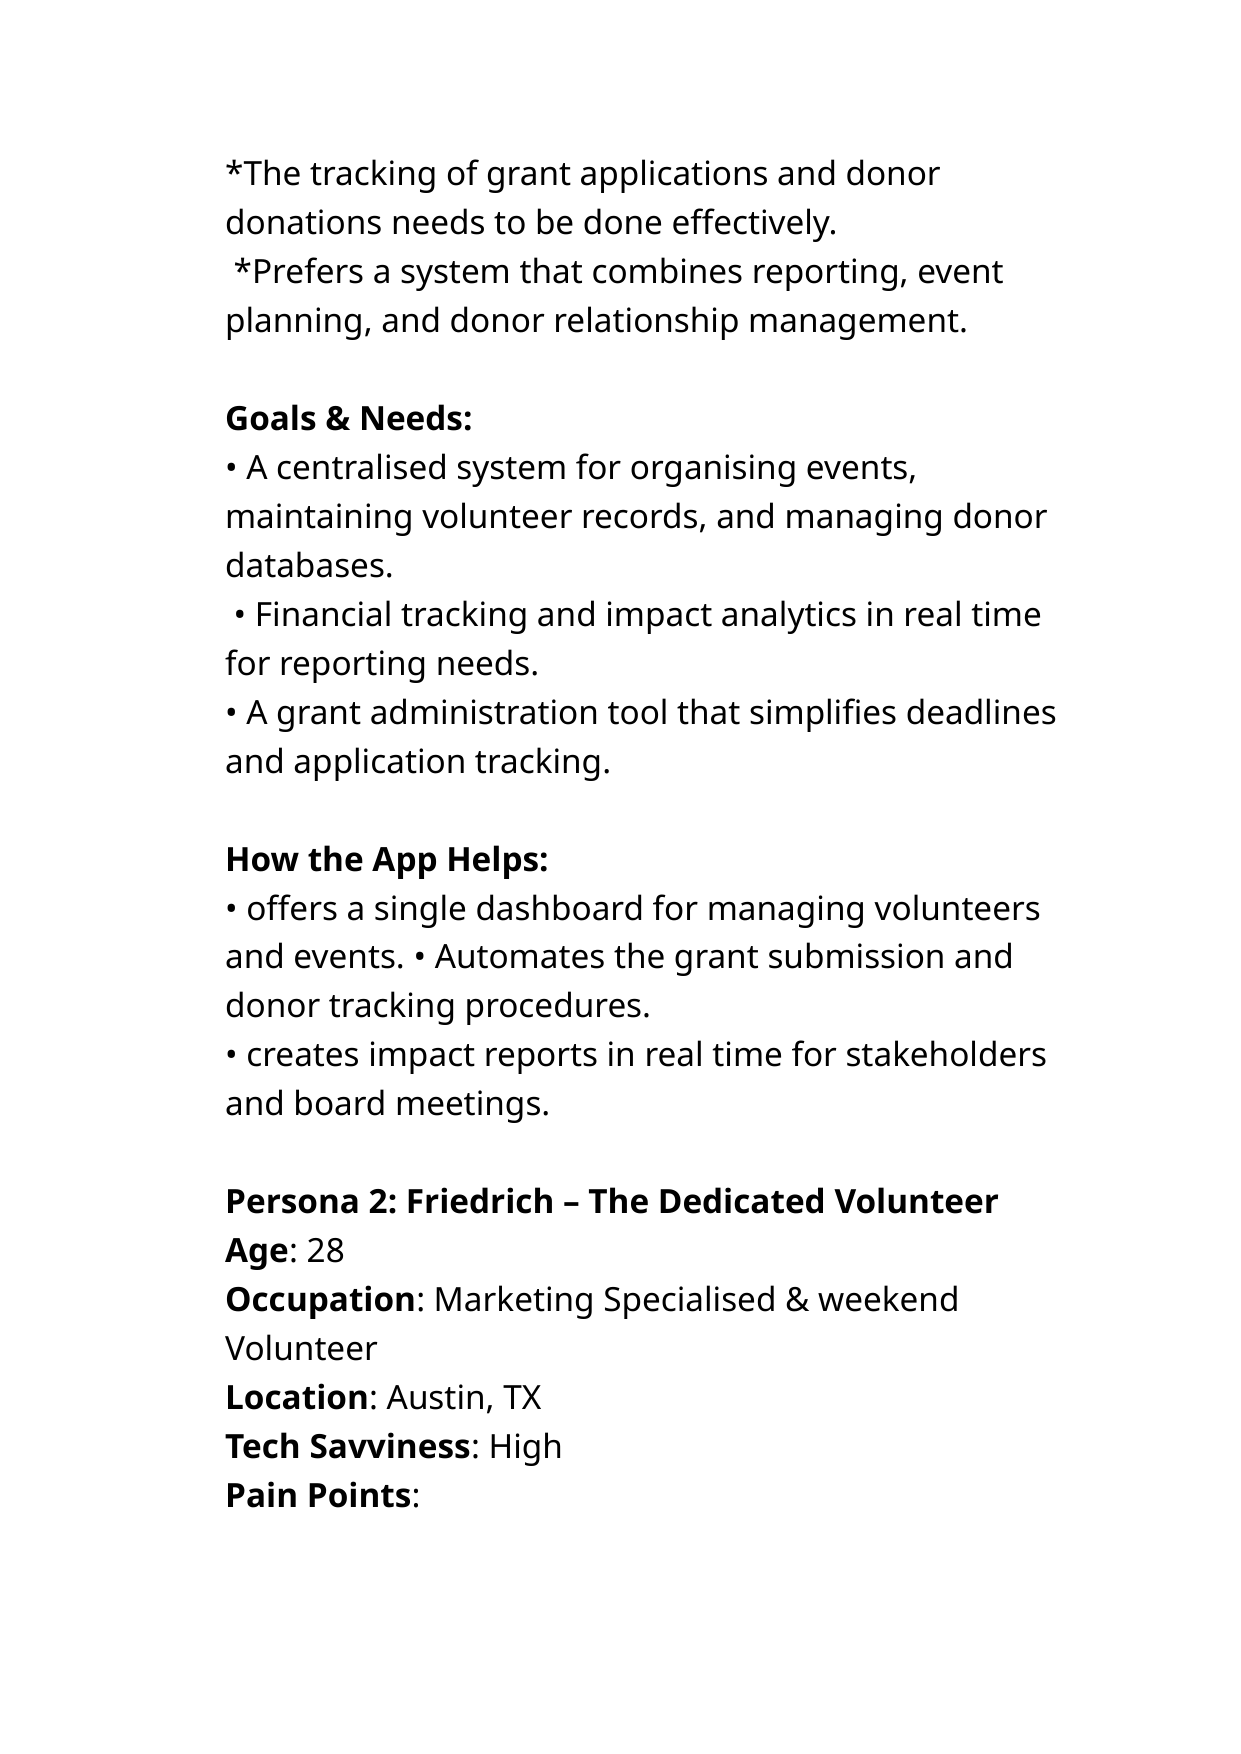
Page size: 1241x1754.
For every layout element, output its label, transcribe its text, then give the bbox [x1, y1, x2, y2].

list Pain Points: [225, 1472, 1090, 1517]
list Persona 2: Friedrich – The Dedicated Volunteer [225, 1178, 1090, 1223]
list • Financial tracking and impact analytics in real time for reporting needs. [225, 591, 1090, 685]
list • A grant administration tool that simplifies deadlines and application tracking. [225, 688, 1090, 783]
list Goals & Needs: [225, 395, 1090, 440]
list *Prefers a system that combines reporting, event planning, and donor relationship management. [225, 248, 1090, 342]
list Location: Austin, TX [225, 1374, 1090, 1419]
list • offers a single dashboard for managing volunteers and events. • Automates the grant submission and donor tracking procedures. [225, 884, 1090, 1028]
list • A centralised system for organising events, maintaining volunteer records, and managing donor databases. [225, 444, 1090, 587]
list How the App Helps: [225, 835, 1090, 881]
list *The tracking of grant applications and donor donations needs to be done effectively. [225, 150, 1090, 244]
list Age: 28 [225, 1227, 1090, 1272]
list • creates impact reports in real time for stakeholders and board meetings. [225, 1031, 1090, 1126]
list Occupation: Marketing Specialised & weekend Volunteer [225, 1276, 1090, 1370]
list Tech Savviness: High [225, 1423, 1090, 1468]
